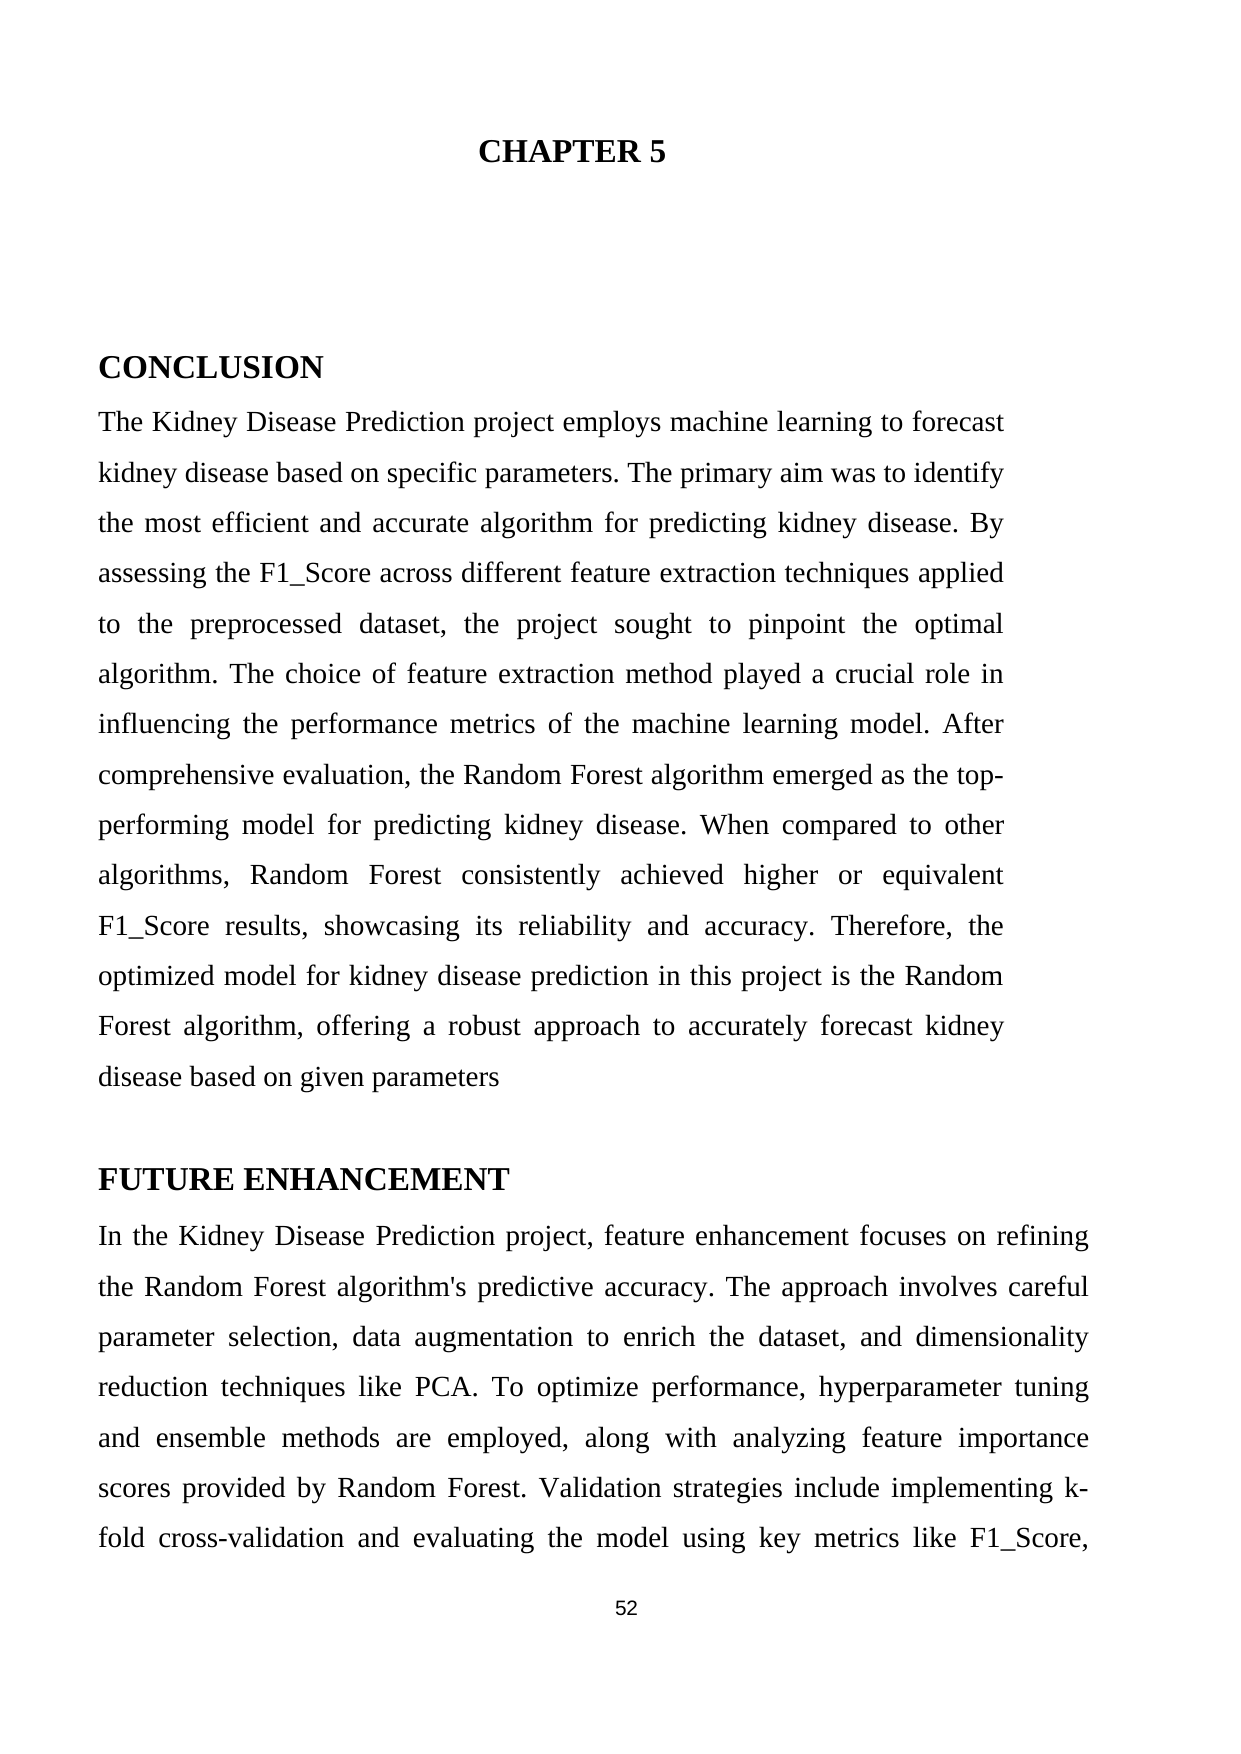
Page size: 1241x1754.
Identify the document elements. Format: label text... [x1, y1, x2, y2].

subtitle FUTURE ENHANCEMENT [98, 1159, 1155, 1198]
text The Kidney Disease Prediction project employs machine learning to forecast kidney disease based on specific parameters. The primary aim was to identify the most efficient and accurate algorithm for predicting kidney disease. By assessing the F1_Score across different feature extraction techniques applied to the preprocessed dataset, the project sought to pinpoint the optimal algorithm. The choice of feature extraction method played a crucial role in influencing the performance metrics of the machine learning model. After comprehensive evaluation, the Random Forest algorithm emerged as the top-performing model for predicting kidney disease. When compared to other algorithms, Random Forest consistently achieved higher or equivalent F1_Score results, showcasing its reliability and accuracy. Therefore, the optimized model for kidney disease prediction in this project is the Random Forest algorithm, offering a robust approach to accurately forecast kidney disease based on given parameters [98, 404, 1005, 1092]
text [98, 1218, 1090, 1554]
text CONCLUSION [98, 347, 1090, 385]
subtitle CHAPTER 5 [98, 131, 1046, 169]
